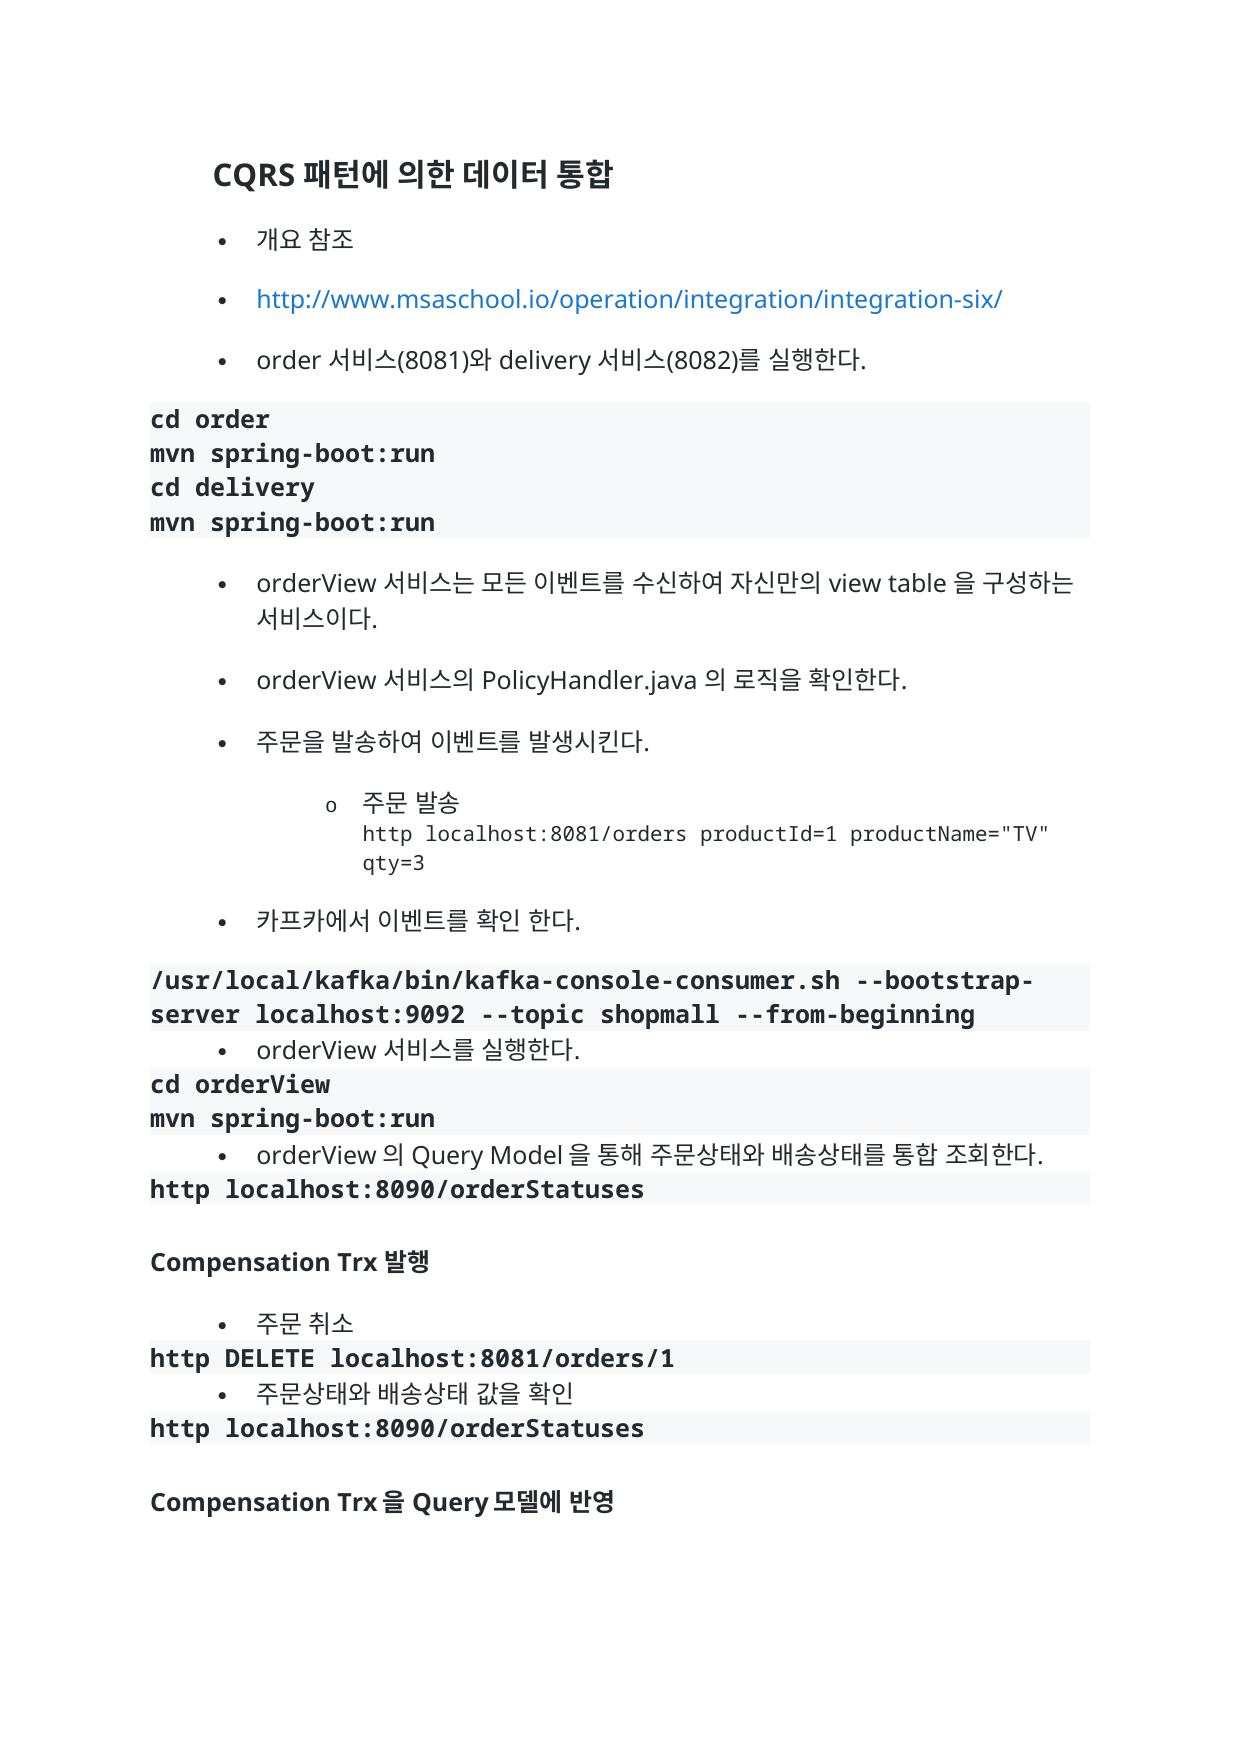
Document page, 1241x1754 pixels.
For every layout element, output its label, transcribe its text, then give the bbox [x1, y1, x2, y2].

text CQRS 패턴에 의한 데이터 통합 [212, 150, 1090, 195]
list http://www.msaschool.io/operation/integration/integration-six/ [219, 282, 1090, 316]
text Compensation Trx을 Query모델에 반영 [150, 1482, 1090, 1518]
text http localhost:8090/orderStatuses [150, 1171, 1090, 1205]
text /usr/local/kafka/bin/kafka-console-consumer.sh --bootstrap-server localhost:9092 --topic shopmall --from-beginning [150, 963, 1090, 1031]
list orderView 서비스를 실행한다. [219, 1031, 1090, 1067]
list orderView 서비스는 모든 이벤트를 수신하여 자신만의 view table 을 구성하는 서비스이다. [219, 563, 1090, 636]
text Compensation Trx 발행 [150, 1243, 1090, 1279]
list 주문상태와 배송상태 값을 확인 [219, 1374, 1090, 1411]
text mvn spring-boot:run [150, 1101, 1090, 1135]
text cd delivery [150, 470, 1090, 504]
list 주문 취소 [219, 1304, 1090, 1340]
list 개요 참조 [219, 220, 1090, 257]
text http localhost:8090/orderStatuses [150, 1411, 1090, 1445]
text mvn spring-boot:run [150, 436, 1090, 470]
list orderView 서비스의 PolicyHandler.java 의 로직을 확인한다. [219, 661, 1090, 697]
text http DELETE localhost:8081/orders/1 [150, 1340, 1090, 1374]
list order 서비스(8081)와 delivery 서비스(8082)를 실행한다. [219, 341, 1090, 377]
list 카프카에서 이벤트를 확인 한다. [219, 901, 1090, 938]
text cd order [150, 402, 1090, 436]
text cd orderView [150, 1067, 1090, 1101]
list 주문 발송 http localhost:8081/orders productId=1 productName="TV" qty=3 [325, 783, 1090, 876]
text mvn spring-boot:run [150, 504, 1090, 538]
list orderView의 Query Model을 통해 주문상태와 배송상태를 통합 조회한다. [219, 1135, 1090, 1171]
list 주문을 발송하여 이벤트를 발생시킨다. [219, 722, 1090, 758]
